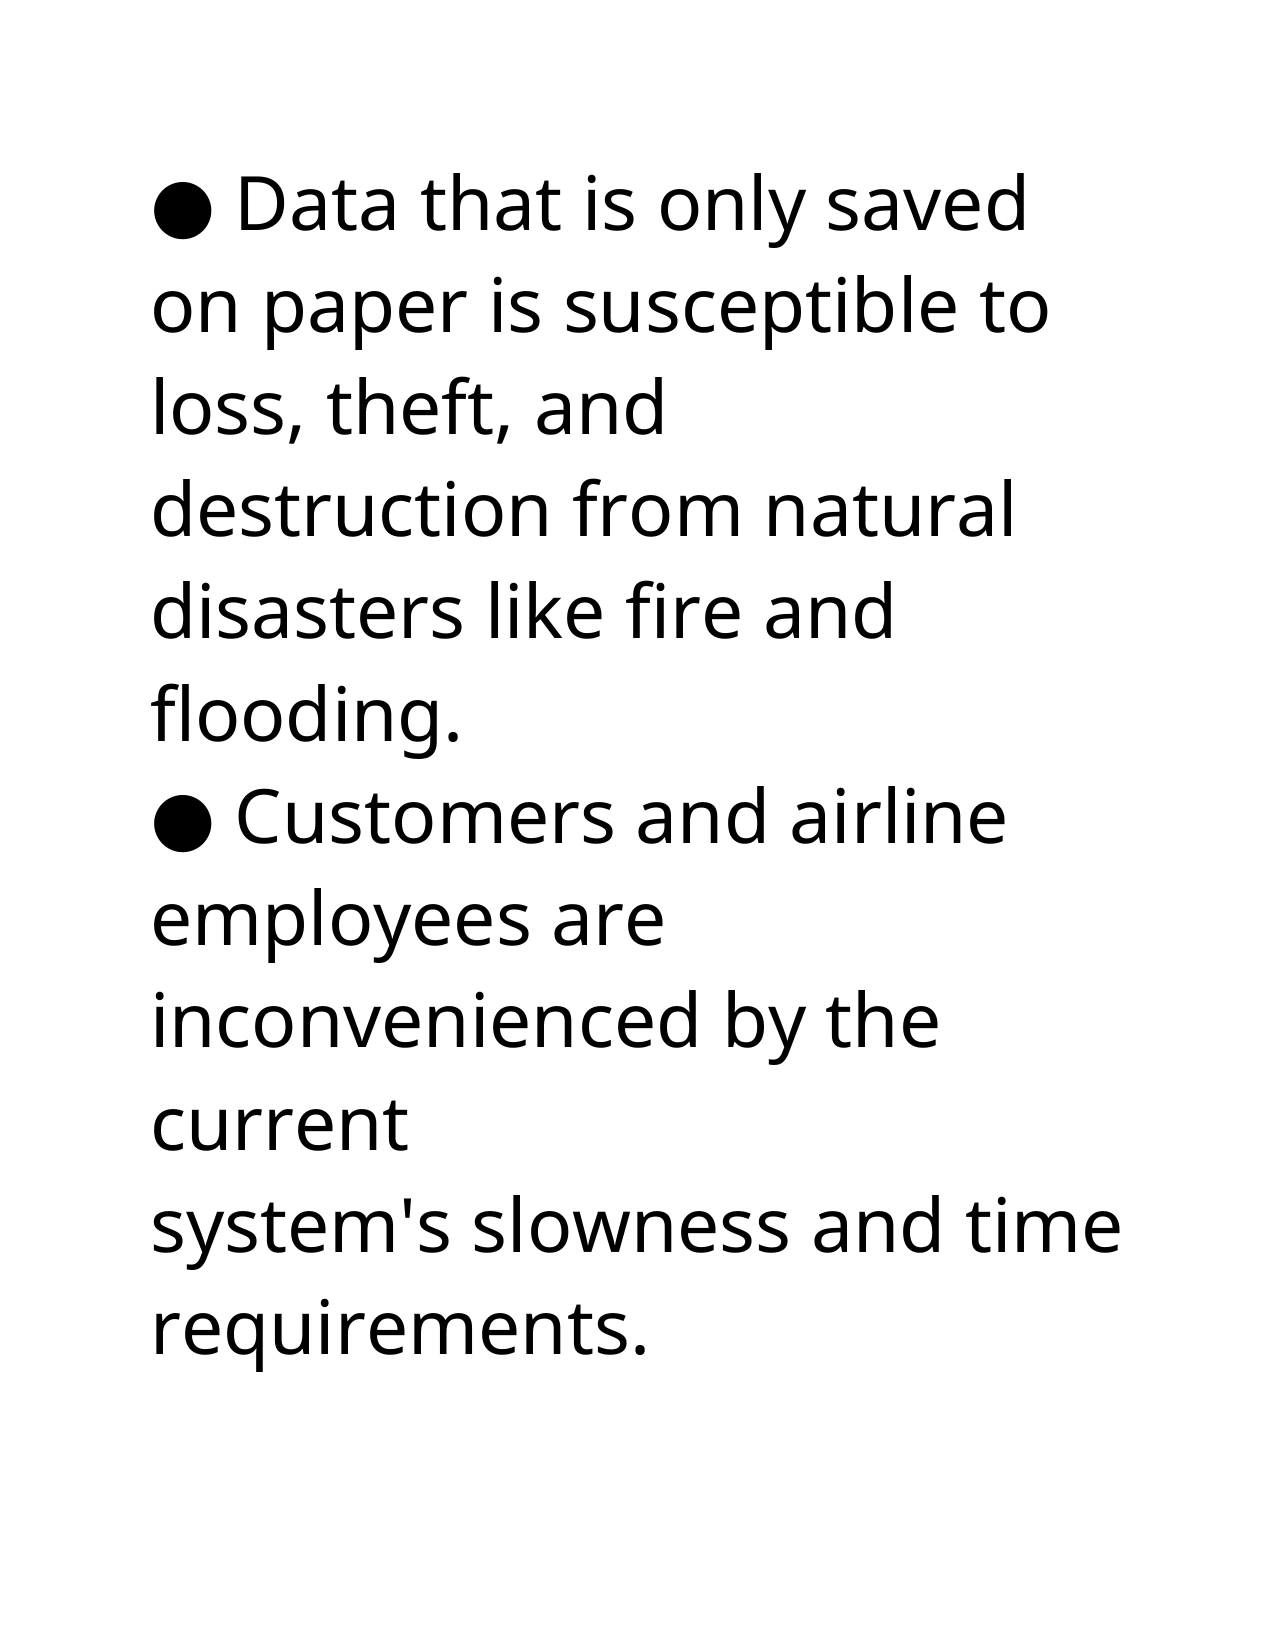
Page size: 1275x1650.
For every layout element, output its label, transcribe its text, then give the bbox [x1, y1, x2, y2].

text destruction from natural disasters like fire and flooding. [150, 457, 1125, 763]
text ● Data that is only saved on paper is susceptible to loss, theft, and [150, 150, 1125, 457]
text ● Customers and airline employees are inconvenienced by the current [150, 763, 1125, 1172]
text system's slowness and time requirements. [150, 1172, 1125, 1376]
